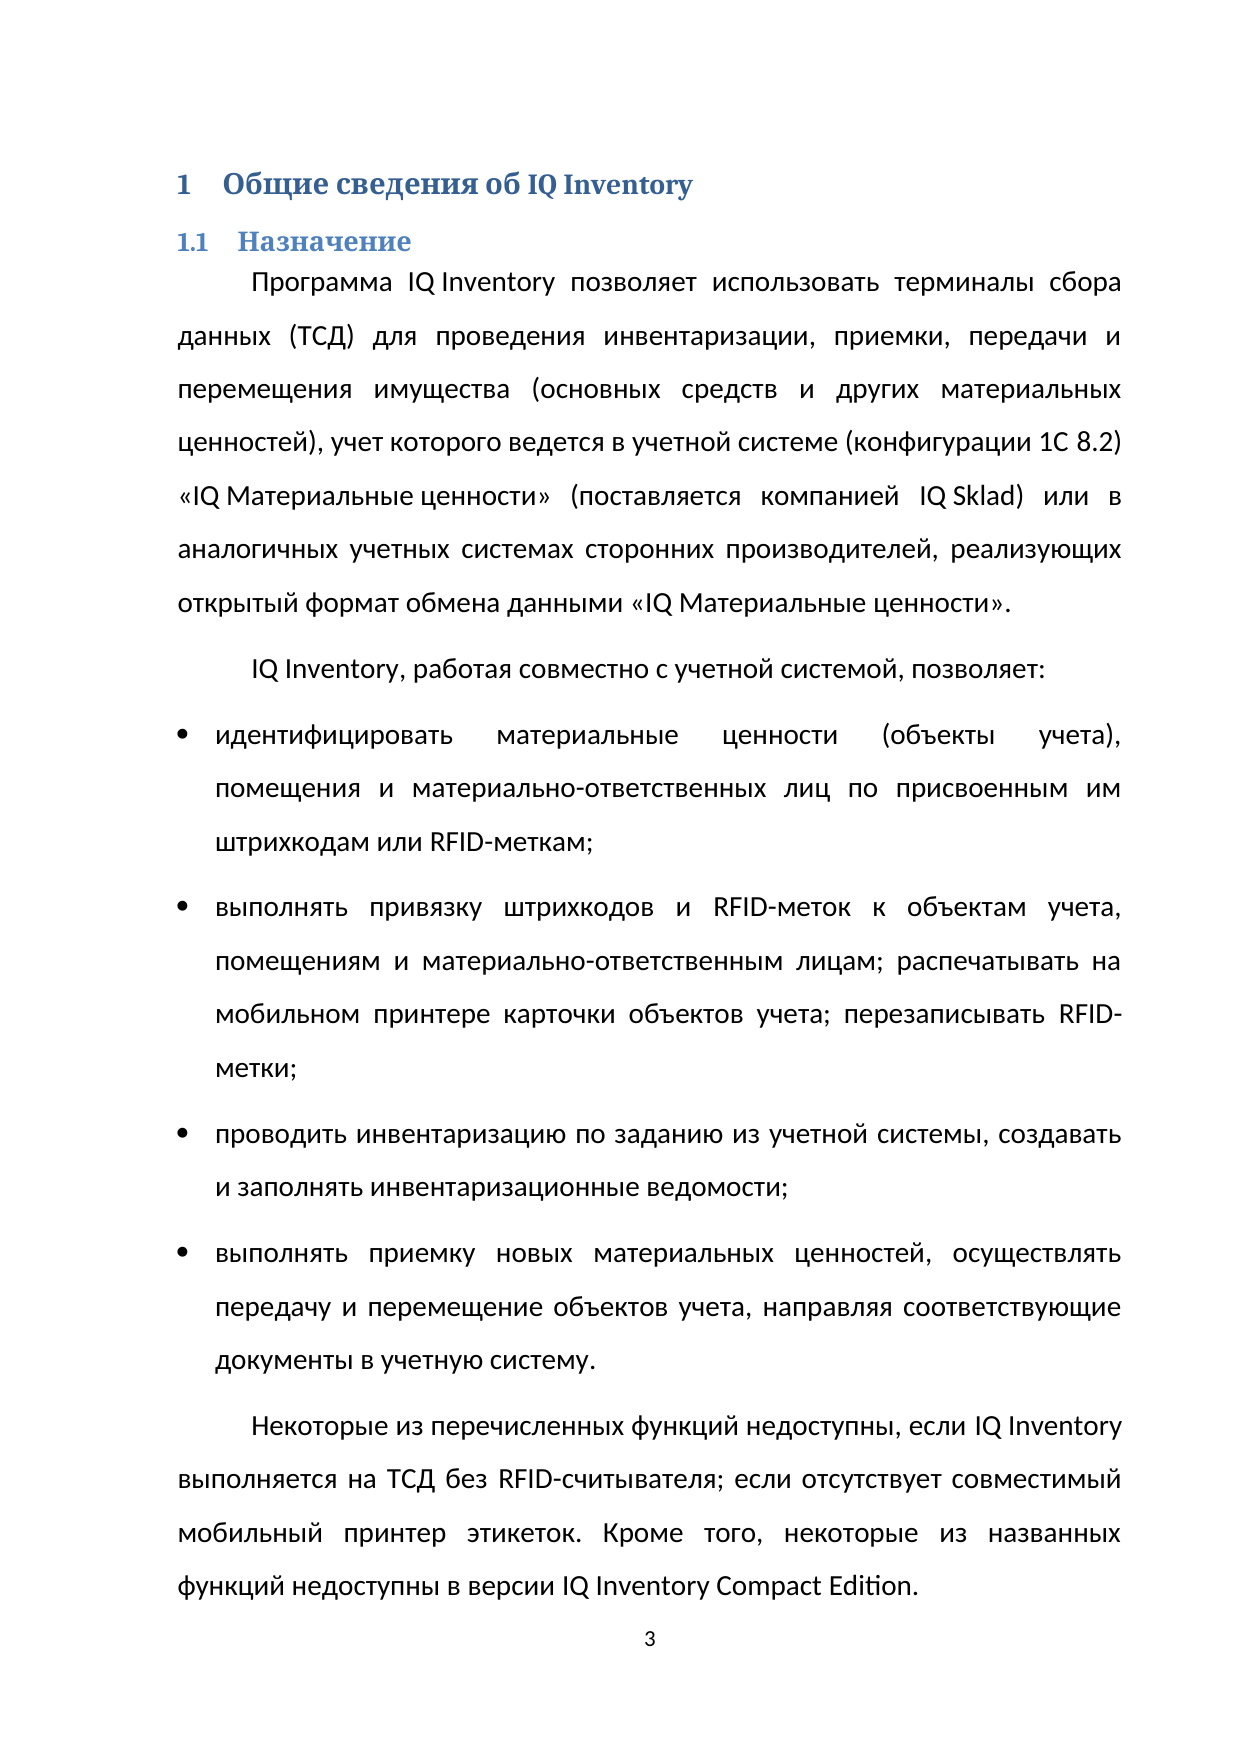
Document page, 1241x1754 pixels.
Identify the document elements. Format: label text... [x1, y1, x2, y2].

subtitle Общие сведения об IQ Inventory [177, 168, 1122, 202]
text IQ Inventory, работая совместно с учетной системой, позволяет: [177, 650, 1122, 685]
list проводить инвентаризацию по заданию из учетной системы, создавать и заполнять инвентаризационные ведомости; [177, 1115, 1122, 1204]
subtitle Назначение [177, 227, 1122, 259]
list выполнять приемку новых материальных ценностей, осуществлять передачу и перемещение объектов учета, направляя соответствующие документы в учетную систему. [177, 1234, 1122, 1377]
text идентифицировать материальные ценности (объекты учета), помещения и материально-ответственных лиц по присвоенным им штрихкодам или RFID-меткам; [177, 716, 1122, 858]
text Некоторые из перечисленных функций недоступны, если IQ Inventory выполняется на ТСД без RFID-считывателя; если отсутствует совместимый мобильный принтер этикеток. Кроме того, некоторые из названных функций недоступны в версии IQ Inventory Compact Edition. [177, 1407, 1122, 1603]
list выполнять привязку штрихкодов и RFID-меток к объектам учета, помещениям и материально-ответственным лицам; распечатывать на мобильном принтере карточки объектов учета; перезаписывать RFID-метки; [177, 888, 1122, 1084]
text Программа IQ Inventory позволяет использовать терминалы сбора данных (ТСД) для проведения инвентаризации, приемки, передачи и перемещения имущества (основных средств и других материальных ценностей), учет которого ведется в учетной системе (конфигурации 1С 8.2) «IQ Материальные ценности» (поставляется компанией IQ Sklad) или в аналогичных учетных системах сторонних производителей, реализующих открытый формат обмена данными «IQ Материальные ценности». [177, 263, 1122, 619]
